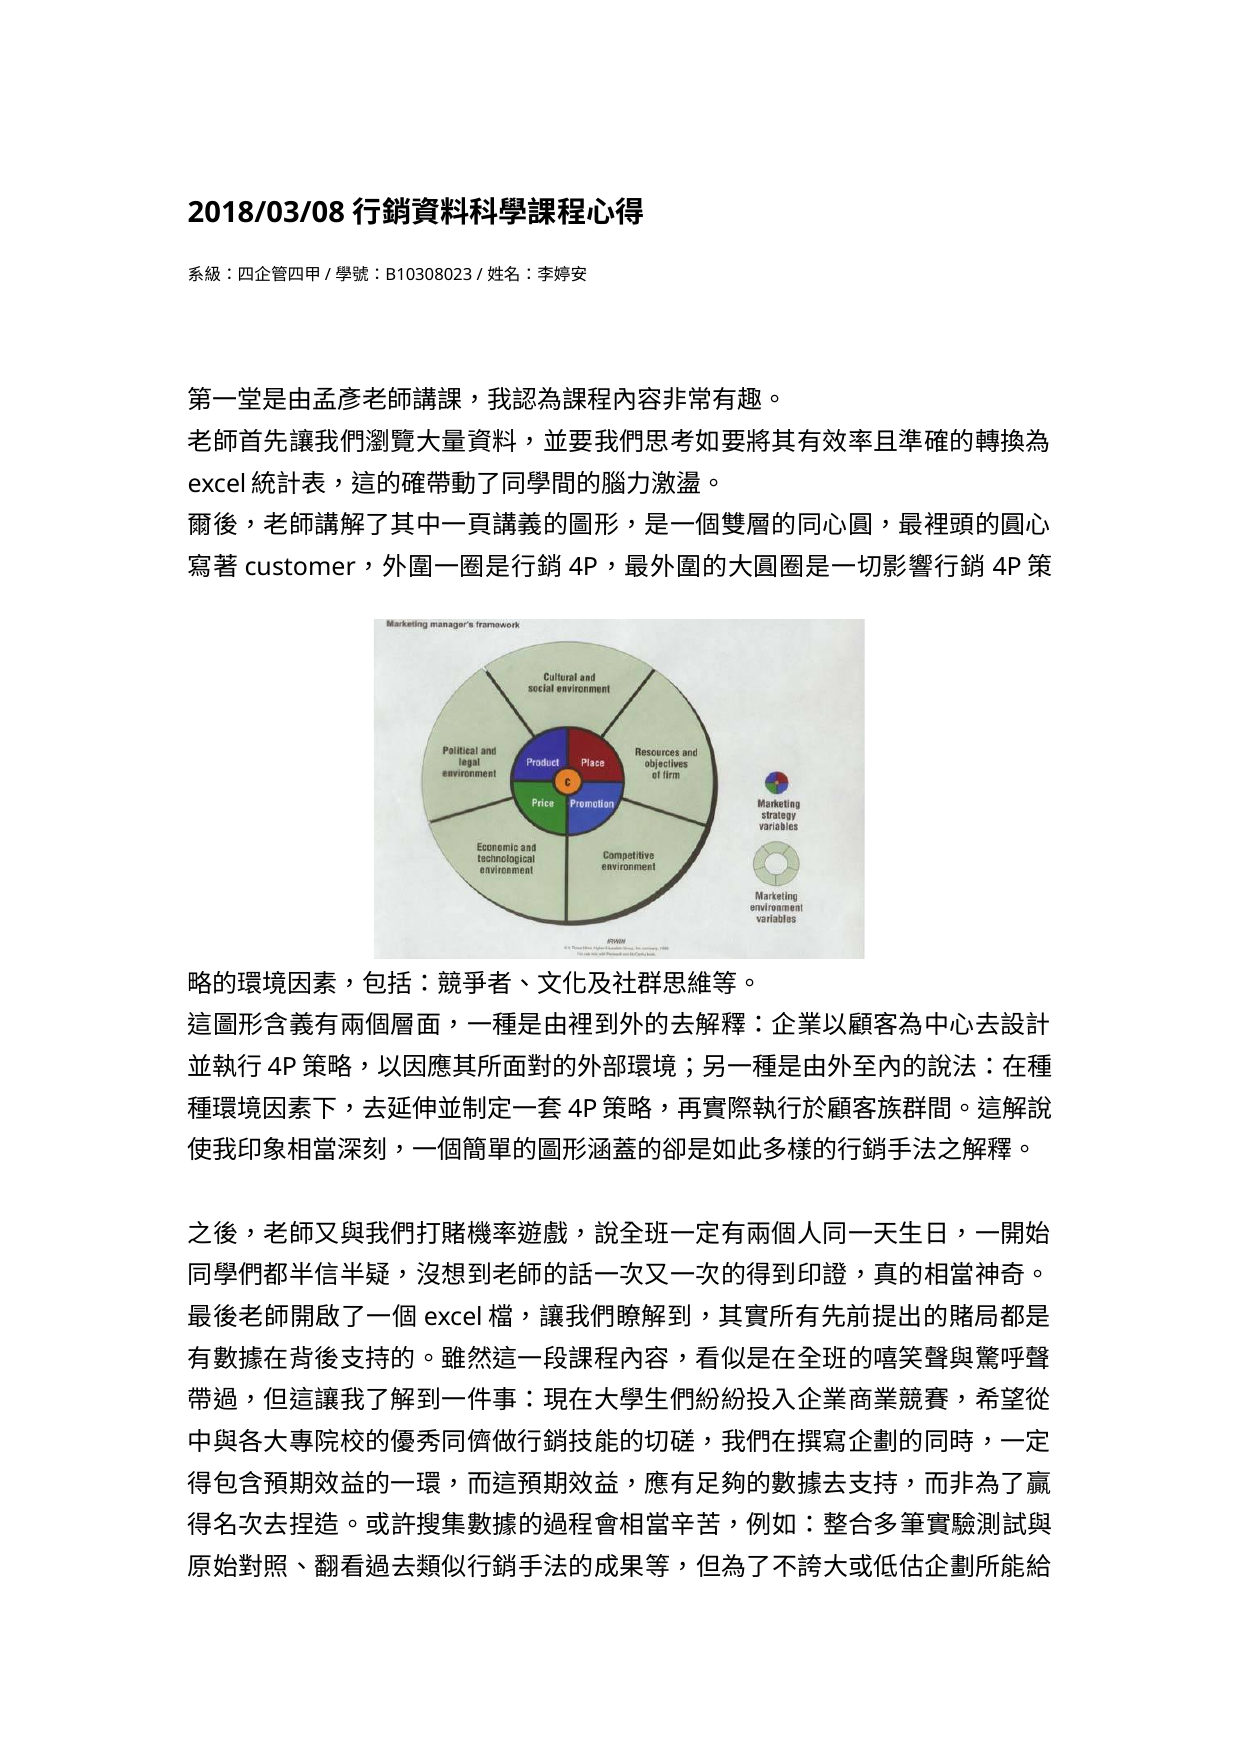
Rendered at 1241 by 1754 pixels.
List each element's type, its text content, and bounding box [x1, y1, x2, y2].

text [187, 1210, 1053, 1585]
text 老師首先讓我們瀏覽大量資料，並要我們思考如要將其有效率且準確的轉換為excel統計表，這的確帶動了同學間的腦力激盪。 [187, 419, 1053, 502]
text 2018/03/08 行銷資料科學課程心得 [187, 169, 1053, 252]
text 第一堂是由孟彥老師講課，我認為課程內容非常有趣。 [187, 377, 1053, 419]
text 這圖形含義有兩個層面，一種是由裡到外的去解釋：企業以顧客為中心去設計並執行4P策略，以因應其所面對的外部環境；另一種是由外至內的說法：在種種環境因素下，去延伸並制定一套4P策略，再實際執行於顧客族群間。這解說使我印象相當深刻，一個簡單的圖形涵蓋的卻是如此多樣的行銷手法之解釋。 [187, 1002, 1053, 1169]
picture [373, 619, 865, 959]
text 系級：四企管四甲 / 學號：B10308023 / 姓名：李婷安 [187, 252, 1053, 294]
